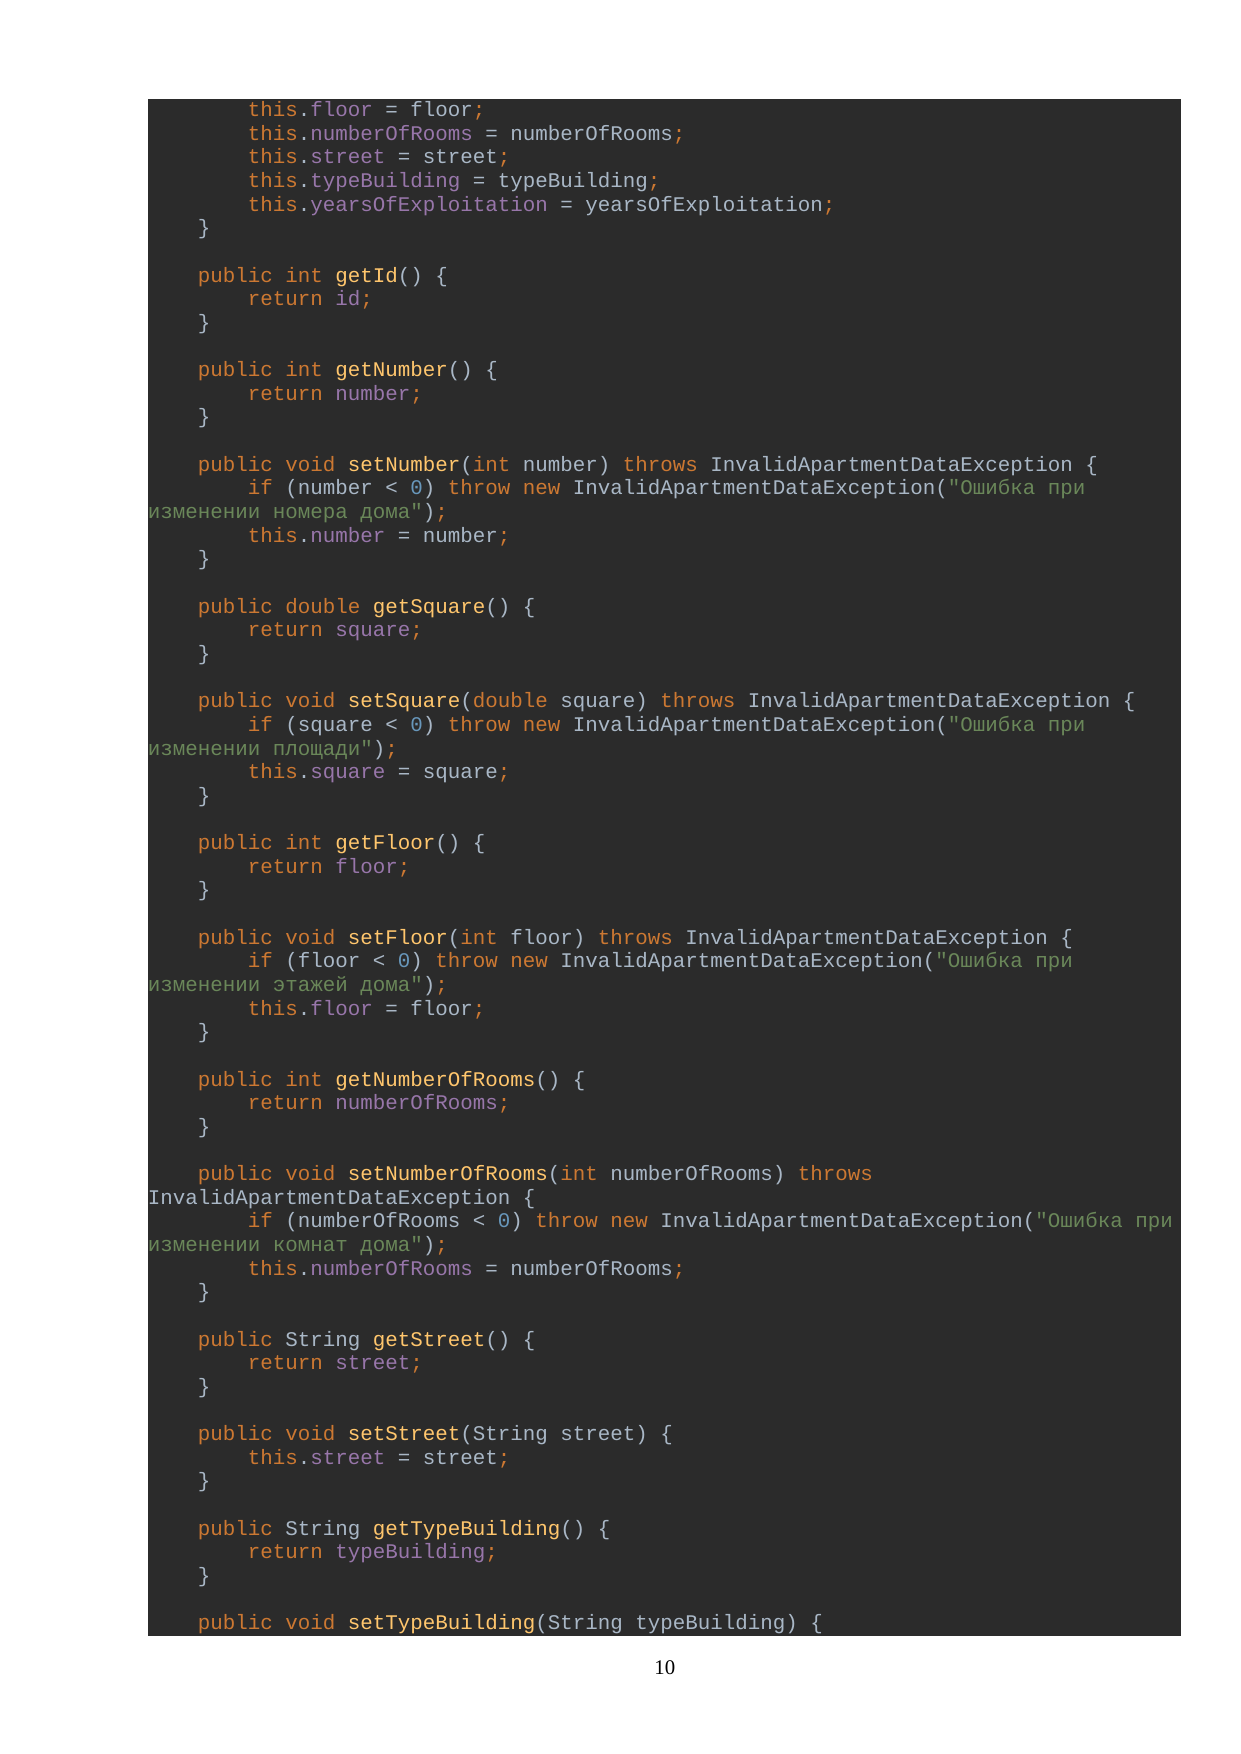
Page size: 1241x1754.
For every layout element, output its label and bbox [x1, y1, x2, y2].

text [148, 99, 1181, 1636]
